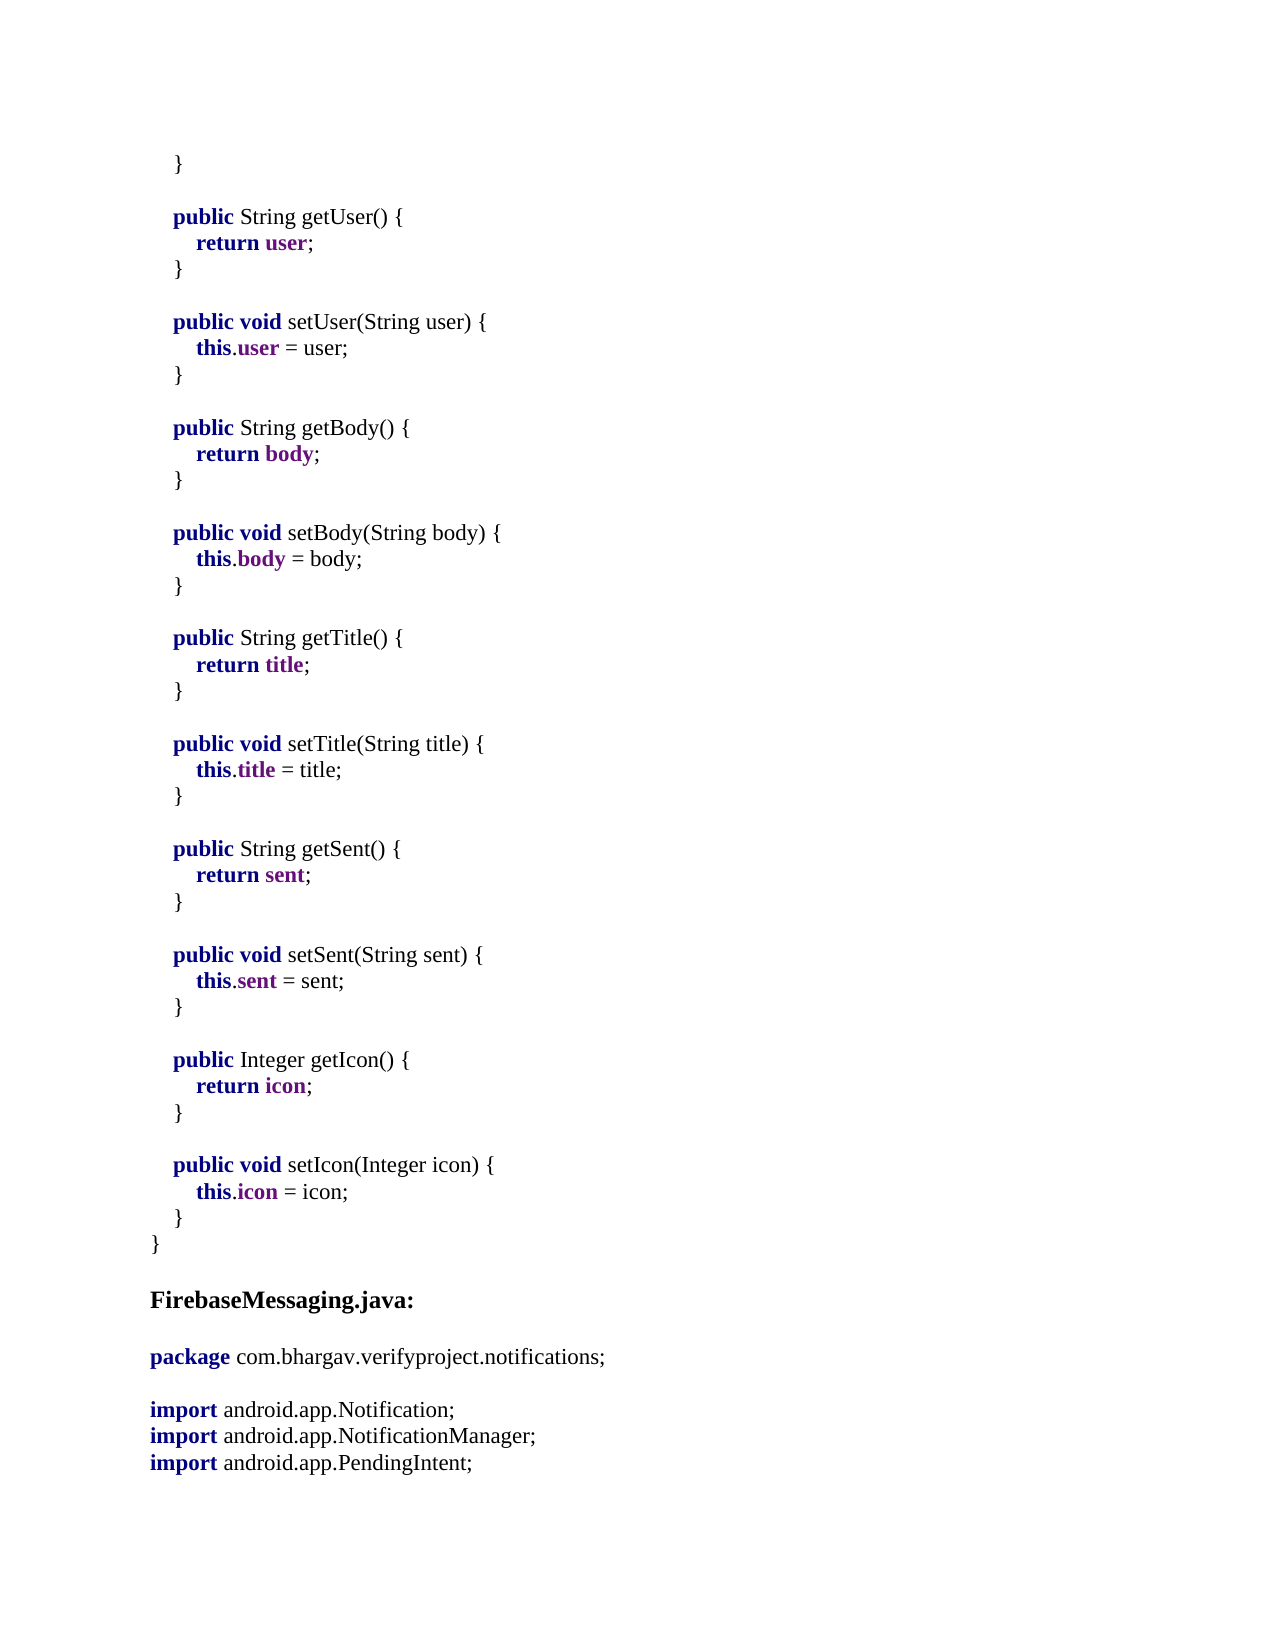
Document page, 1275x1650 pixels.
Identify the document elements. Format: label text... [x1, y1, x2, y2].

text FirebaseMessaging.java: [150, 1286, 1125, 1314]
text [150, 1343, 1125, 1475]
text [150, 150, 1125, 1257]
